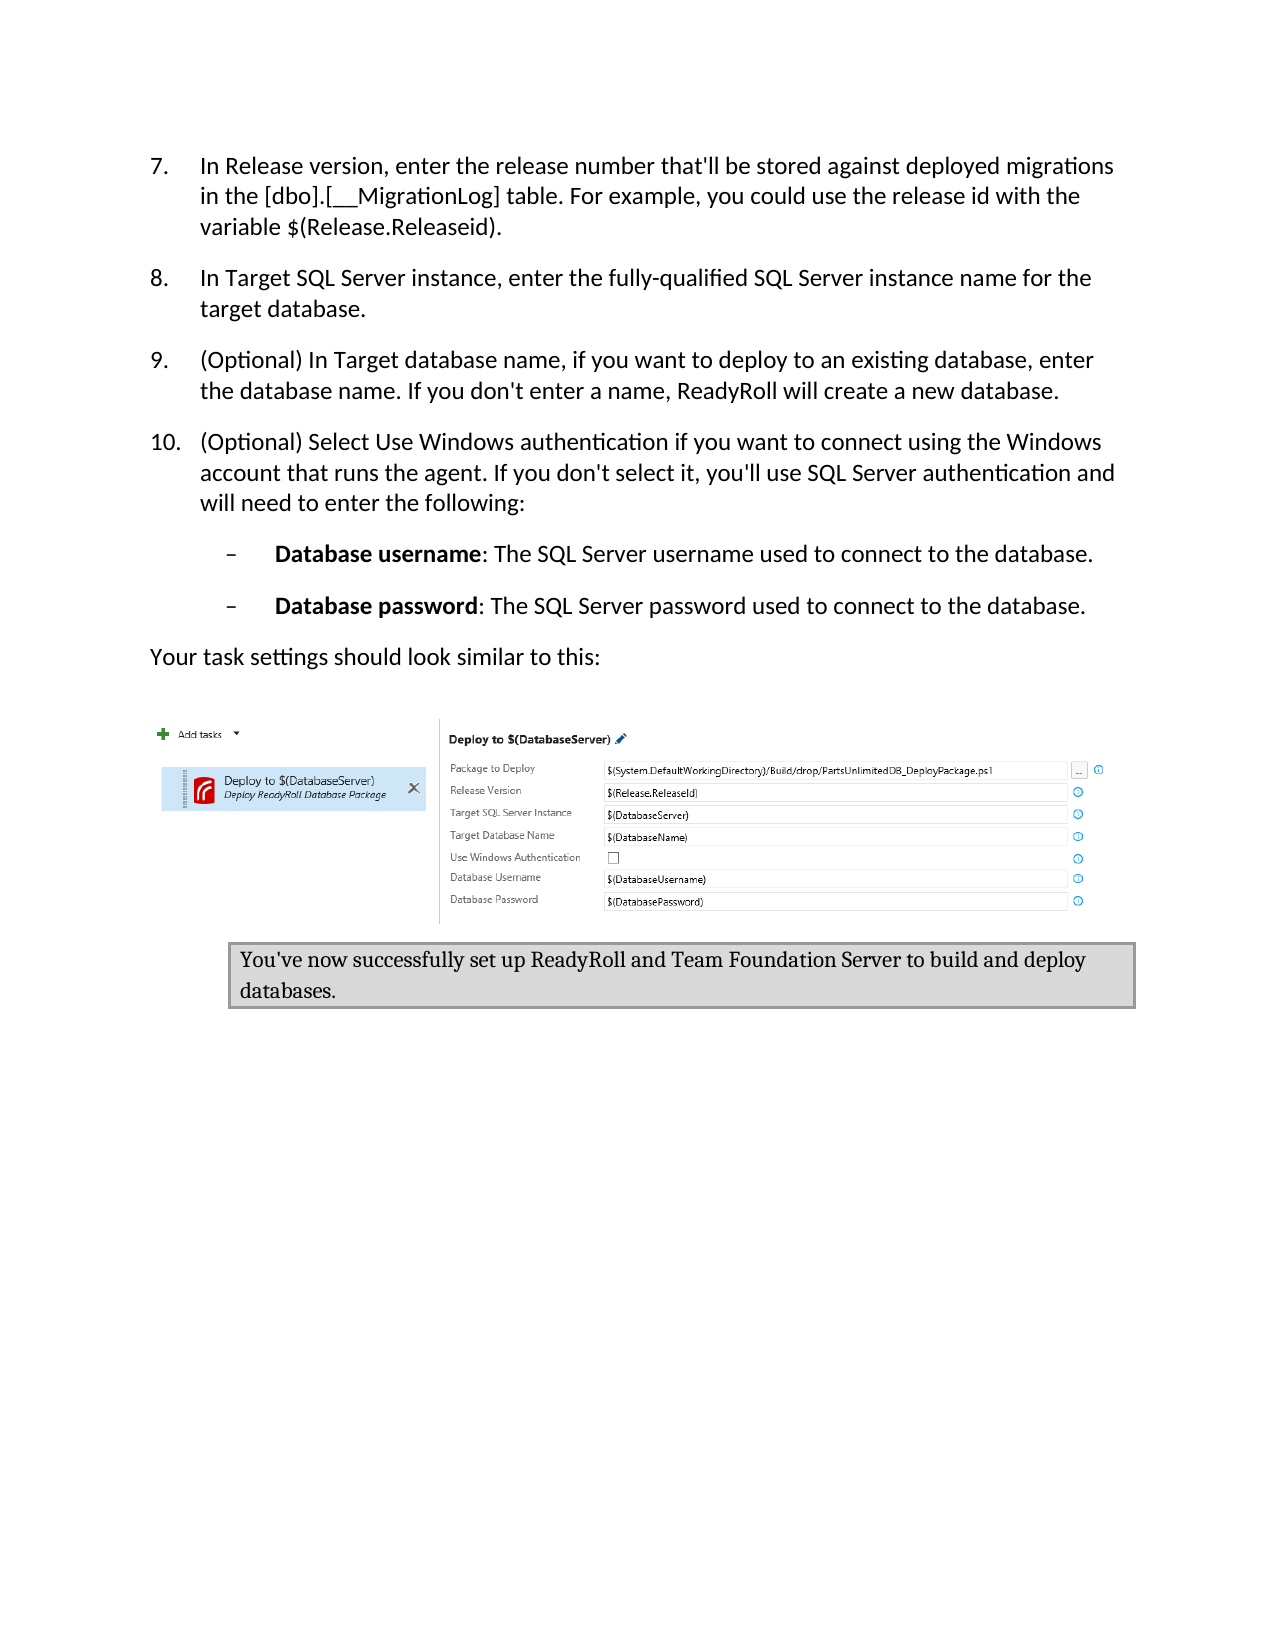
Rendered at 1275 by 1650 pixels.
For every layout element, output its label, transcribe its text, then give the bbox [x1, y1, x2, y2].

text You've now successfully set up ReadyRoll and Team Foundation Server to build and deploy databases. [231, 945, 1133, 1006]
picture [150, 719, 1125, 924]
list (Optional) In Target database name, if you want to deploy to an existing database, enter the database name. If you don't enter a name, ReadyRoll will create a new database. [150, 344, 1125, 405]
list In Release version, enter the release number that'll be stored against deployed migrations in the [dbo].[__MigrationLog] table. For example, you could use the release id with the variable $(Release.Releaseid). [150, 150, 1125, 242]
list Database password: The SQL Server password used to connect to the database. [225, 590, 1125, 620]
list (Optional) Select Use Windows authentication if you want to connect using the Windows account that runs the agent. If you don't select it, you'll use SQL Server authentication and will need to enter the following: [150, 426, 1125, 518]
list In Target SQL Server instance, enter the fully-qualified SQL Server instance name for the target database. [150, 262, 1125, 323]
list Database username: The SQL Server username used to connect to the database. [225, 538, 1125, 569]
text Your task settings should look similar to this: [150, 641, 1125, 701]
